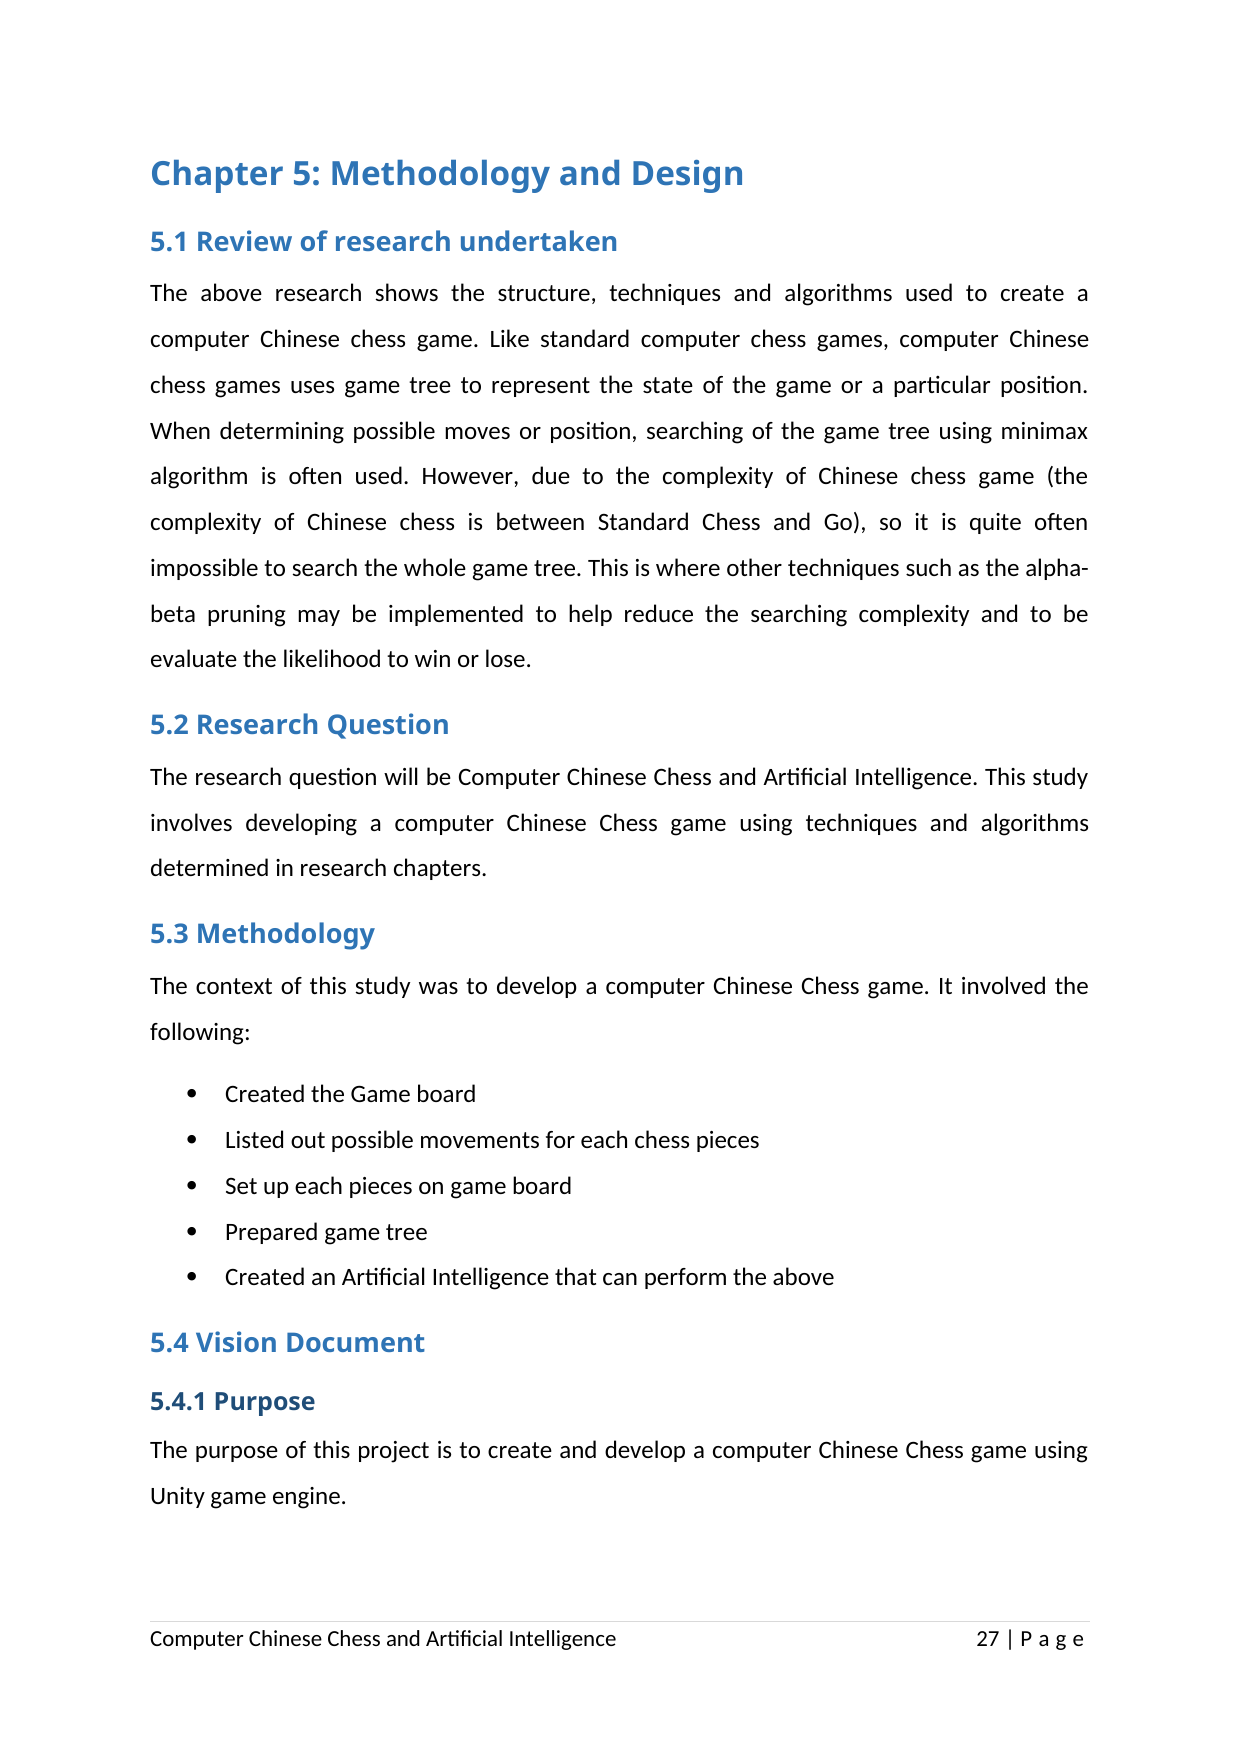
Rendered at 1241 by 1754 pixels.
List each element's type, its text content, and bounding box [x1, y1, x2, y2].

subtitle 5.1 Review of research undertaken [150, 222, 1090, 259]
subtitle Chapter 5: Methodology and Design [150, 150, 1090, 195]
text The research question will be Computer Chinese Chess and Artificial Intelligence. This study involves developing a computer Chinese Chess game using techniques and algorithms determined in research chapters. [150, 761, 1090, 883]
list Set up each pieces on game board [187, 1170, 1090, 1200]
subtitle 5.4.1 Purpose [150, 1383, 1090, 1417]
list Created an Artificial Intelligence that can perform the above [187, 1261, 1090, 1292]
subtitle 5.2 Research Question [150, 706, 1090, 743]
list Prepared game tree [187, 1216, 1090, 1246]
list Listed out possible movements for each chess pieces [187, 1124, 1090, 1155]
text The purpose of this project is to create and develop a computer Chinese Chess game using Unity game engine. [150, 1434, 1090, 1511]
subtitle 5.3 Methodology [150, 915, 1090, 952]
text The context of this study was to develop a computer Chinese Chess game. It involved the following: [150, 970, 1090, 1047]
list Created the Game board [187, 1078, 1090, 1109]
subtitle 5.4 Vision Document [150, 1324, 1090, 1361]
